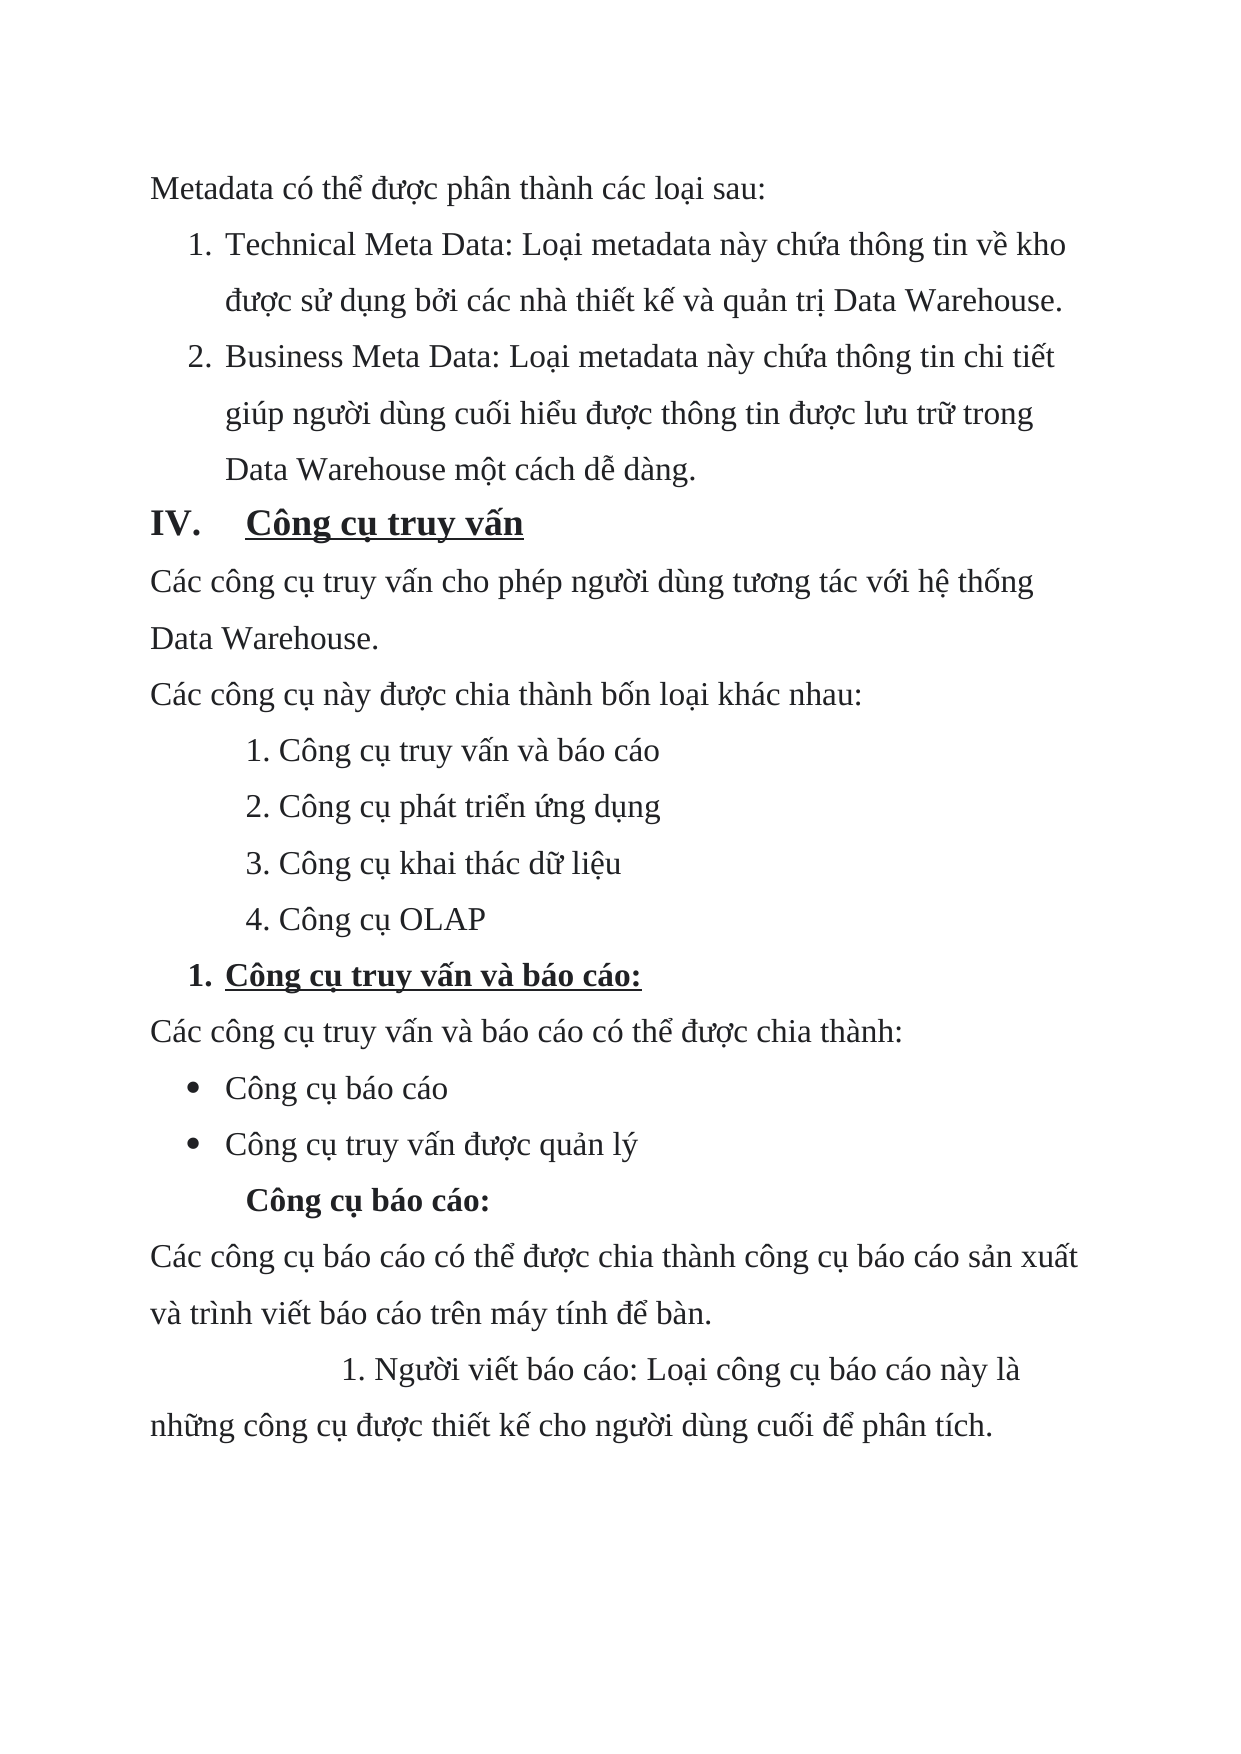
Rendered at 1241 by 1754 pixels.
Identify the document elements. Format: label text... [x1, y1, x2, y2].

text Metadata có thể được phân thành các loại sau: [150, 150, 1090, 206]
text Các công cụ này được chia thành bốn loại khác nhau: [150, 656, 1090, 712]
text Các công cụ báo cáo có thể được chia thành công cụ báo cáo sản xuất và trình viết báo cáo trên máy tính để bàn. [150, 1219, 1090, 1331]
text 4. Công cụ OLAP [150, 881, 1090, 937]
list Công cụ truy vấn [150, 487, 1090, 544]
list Công cụ truy vấn và báo cáo: [187, 937, 1090, 994]
text 3. Công cụ khai thác dữ liệu [150, 825, 1090, 881]
list Technical Meta Data: Loại metadata này chứa thông tin về kho được sử dụng bởi các nhà thiết kế và quản trị Data Warehouse. [187, 206, 1090, 319]
text 1. Công cụ truy vấn và báo cáo [150, 712, 1090, 769]
text 1. Người viết báo cáo: Loại công cụ báo cáo này là những công cụ được thiết kế cho người dùng cuối để phân tích. [150, 1331, 1090, 1444]
text Các công cụ truy vấn và báo cáo có thể được chia thành: [150, 994, 1090, 1050]
text 2. Công cụ phát triển ứng dụng [150, 769, 1090, 825]
text Các công cụ truy vấn cho phép người dùng tương tác với hệ thống Data Warehouse. [150, 544, 1090, 656]
text Công cụ báo cáo: [150, 1162, 1090, 1219]
list Công cụ báo cáo [187, 1050, 1090, 1106]
list Business Meta Data: Loại metadata này chứa thông tin chi tiết giúp người dùng cuối hiểu được thông tin được lưu trữ trong Data Warehouse một cách dễ dàng. [187, 319, 1090, 487]
list Công cụ truy vấn được quản lý [187, 1106, 1090, 1162]
